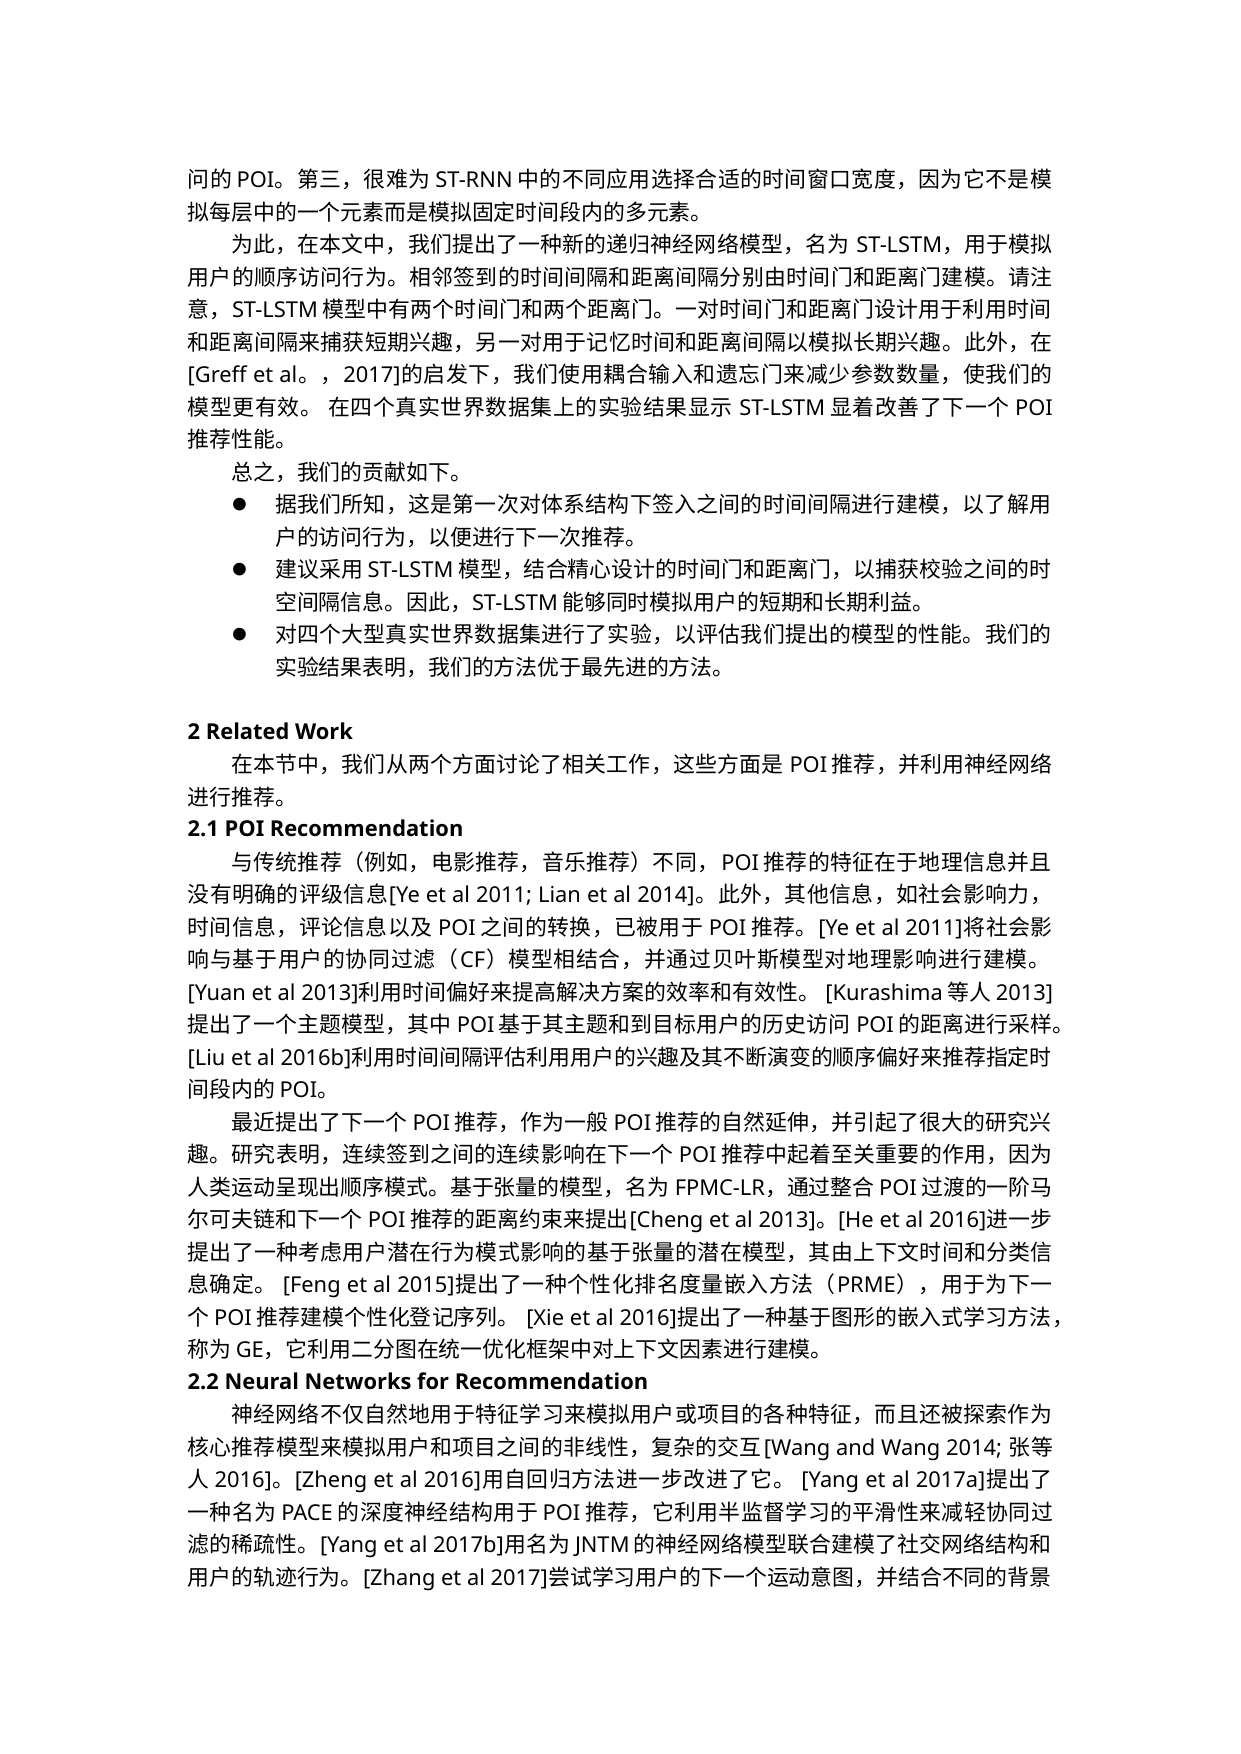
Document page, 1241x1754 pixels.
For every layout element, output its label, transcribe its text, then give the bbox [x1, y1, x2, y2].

text 与传统推荐（例如，电影推荐，音乐推荐）不同，POI推荐的特征在于地理信息并且没有明确的评级信息[Ye et al 2011; Lian et al 2014]。此外，其他信息，如社会影响力，时间信息，评论信息以及POI之间的转换，已被用于POI推荐。[Ye et al 2011]将社会影响与基于用户的协同过滤（CF）模型相结合，并通过贝叶斯模型对地理影响进行建模。 [Yuan et al 2013]利用时间偏好来提高解决方案的效率和有效性。 [Kurashima等人2013]提出了一个主题模型，其中POI基于其主题和到目标用户的历史访问POI的距离进行采样。[Liu et al 2016b]利用时间间隔评估利用用户的兴趣及其不断演变的顺序偏好来推荐指定时间段内的POI。 [187, 844, 1053, 1104]
list 据我们所知，这是第一次对体系结构下签入之间的时间间隔进行建模，以了解用户的访问行为，以便进行下一次推荐。 [231, 487, 1053, 552]
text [187, 162, 1053, 227]
text 在本节中，我们从两个方面讨论了相关工作，这些方面是POI推荐，并利用神经网络进行推荐。 [187, 747, 1053, 812]
text 2 Related Work [187, 714, 1053, 747]
text 最近提出了下一个POI推荐，作为一般POI推荐的自然延伸，并引起了很大的研究兴趣。研究表明，连续签到之间的连续影响在下一个POI推荐中起着至关重要的作用，因为人类运动呈现出顺序模式。基于张量的模型，名为FPMC-LR，通过整合POI过渡的一阶马尔可夫链和下一个POI推荐的距离约束来提出[Cheng et al 2013]。[He et al 2016]进一步提出了一种考虑用户潜在行为模式影响的基于张量的潜在模型，其由上下文时间和分类信息确定。 [Feng et al 2015]提出了一种个性化排名度量嵌入方法（PRME），用于为下一个POI推荐建模个性化登记序列。 [Xie et al 2016]提出了一种基于图形的嵌入式学习方法，称为GE，它利用二分图在统一优化框架中对上下文因素进行建模。 [187, 1104, 1053, 1364]
list 对四个大型真实世界数据集进行了实验，以评估我们提出的模型的性能。我们的实验结果表明，我们的方法优于最先进的方法。 [231, 617, 1053, 682]
text 总之，我们的贡献如下。 [187, 454, 1053, 487]
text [187, 1397, 1053, 1592]
text 为此，在本文中，我们提出了一种新的递归神经网络模型，名为ST-LSTM，用于模拟用户的顺序访问行为。相邻签到的时间间隔和距离间隔分别由时间门和距离门建模。请注意，ST-LSTM模型中有两个时间门和两个距离门。一对时间门和距离门设计用于利用时间和距离间隔来捕获短期兴趣，另一对用于记忆时间和距离间隔以模拟长期兴趣。此外，在[Greff et al。，2017]的启发下，我们使用耦合输入和遗忘门来减少参数数量，使我们的模型更有效。 在四个真实世界数据集上的实验结果显示ST-LSTM显着改善了下一个POI推荐性能。 [187, 227, 1053, 454]
text 2.1 POI Recommendation [187, 812, 1053, 844]
list 建议采用ST-LSTM模型，结合精心设计的时间门和距离门，以捕获校验之间的时空间隔信息。因此，ST-LSTM能够同时模拟用户的短期和长期利益。 [231, 552, 1053, 617]
text 2.2 Neural Networks for Recommendation [187, 1364, 1053, 1397]
